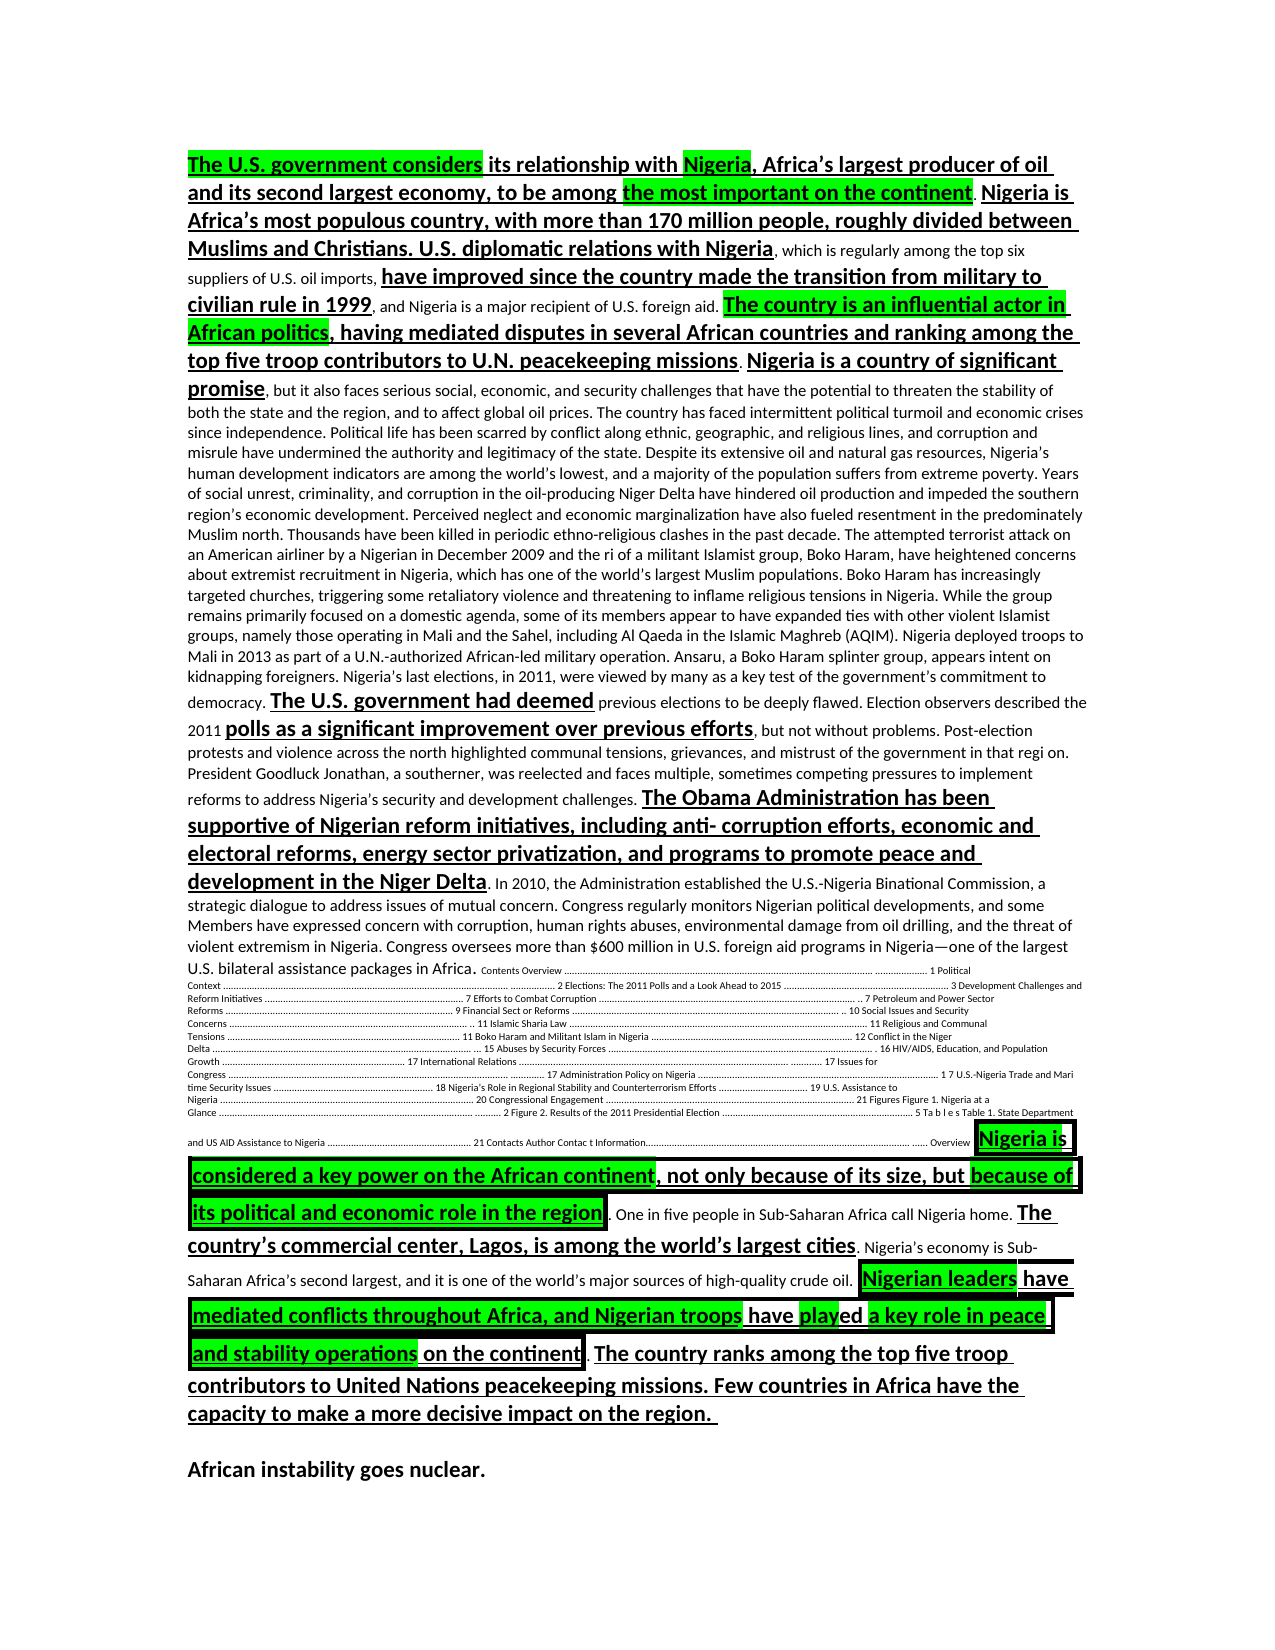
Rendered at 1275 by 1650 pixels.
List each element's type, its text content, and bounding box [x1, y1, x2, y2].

text African instability goes nuclear. [187, 1455, 1087, 1483]
text The U.S. government considers its relationship with Nigeria, Africa’s largest producer of oil and its second largest economy, to be among the most important on the continent. Nigeria is Africa’s most populous country, with more than 170 million people, roughly divided between Muslims and Christians. U.S. diplomatic relations with Nigeria, which is regularly among the top six suppliers of U.S. oil imports, have improved since the country made the transition from military to civilian rule in 1999, and Nigeria is a major recipient of U.S. foreign aid. The country is an influential actor in African politics, having mediated disputes in several African countries and ranking among the top five troop contributors to U.N. peacekeeping missions. Nigeria is a country of significant promise, but it also faces serious social, economic, and security challenges that have the potential to threaten the stability of both the state and the region, and to affect global oil prices. The country has faced intermittent political turmoil and economic crises since independence. Political life has been scarred by conflict along ethnic, geographic, and religious lines, and corruption and misrule have undermined the authority and legitimacy of the state. Despite its extensive oil and natural gas resources, Nigeria’s human development indicators are among the world’s lowest, and a majority of the population suffers from extreme poverty. Years of social unrest, criminality, and corruption in the oil-producing Niger Delta have hindered oil production and impeded the southern region’s economic development. Perceived neglect and economic marginalization have also fueled resentment in the predominately Muslim north. Thousands have been killed in periodic ethno-religious clashes in the past decade. The attempted terrorist attack on an American airliner by a Nigerian in December 2009 and the ri of a militant Islamist group, Boko Haram, have heightened concerns about extremist recruitment in Nigeria, which has one of the world’s largest Muslim populations. Boko Haram has increasingly targeted churches, triggering some retaliatory violence and threatening to inflame religious tensions in Nigeria. While the group remains primarily focused on a domestic agenda, some of its members appear to have expanded ties with other violent Islamist groups, namely those operating in Mali and the Sahel, including Al Qaeda in the Islamic Maghreb (AQIM). Nigeria deployed troops to Mali in 2013 as part of a U.N.-authorized African-led military operation. Ansaru, a Boko Haram splinter group, appears intent on kidnapping foreigners. Nigeria’s last elections, in 2011, were viewed by many as a key test of the government’s commitment to democracy. The U.S. government had deemed previous elections to be deeply flawed. Election observers described the 2011 polls as a significant improvement over previous efforts, but not without problems. Post-election protests and violence across the north highlighted communal tensions, grievances, and mistrust of the government in that regi on. President Goodluck Jonathan, a southerner, was reelected and faces multiple, sometimes competing pressures to implement reforms to address Nigeria’s security and development challenges. The Obama Administration has been supportive of Nigerian reform initiatives, including anti- corruption efforts, economic and electoral reforms, energy sector privatization, and programs to promote peace and development in the Niger Delta. In 2010, the Administration established the U.S.-Nigeria Binational Commission, a strategic dialogue to address issues of mutual concern. Congress regularly monitors Nigerian political developments, and some Members have expressed concern with corruption, human rights abuses, environmental damage from oil drilling, and the threat of violent extremism in Nigeria. Congress oversees more than $600 million in U.S. foreign aid programs in Nigeria—one of the largest U.S. bilateral assistance packages in Africa. Contents Overview ...................................................................................................................... .................... 1 Political Context ............................................................................................................. ................. 2 Elections: The 2011 Polls and a Look Ahead to 2015 ............................................................... 3 Development Challenges and Reform Initiatives ............................................................................ 7 Efforts to Combat Corruption .................................................................................................. .. 7 Petroleum and Power Sector Reforms ....................................................................................... 9 Financial Sect or Reforms ...................................................................................................... .. 10 Social Issues and Security Concerns ........................................................................................... .. 11 Islamic Sharia Law .................................................................................................................. 11 Religious and Communal Tensions ......................................................................................... 11 Boko Haram and Militant Islam in Nigeria ............................................................................. 12 Conflict in the Niger Delta ................................................................................................... ... 15 Abuses by Security Forces ..................................................................................................... . 16 HIV/AIDS, Education, and Population Growth ...................................................................... 17 International Relations ....................................................................................................... ............ 17 Issues for Congress ........................................................................................................... ............. 17 Administration Policy on Nigeria ............................................................................................ 1 7 U.S.-Nigeria Trade and Mari time Security Issues ............................................................. 18 Nigeria’s Role in Regional Stability and Counterterrorism Efforts .................................. 19 U.S. Assistance to Nigeria ................................................................................................. 20 Congressional Engagement ............................................................................................... 21 Figures Figure 1. Nigeria at a Glance ................................................................................................. .......... 2 Figure 2. Results of the 2011 Presidential Election ......................................................................... 5 Ta b l e s Table 1. State Department and US AID Assistance to Nigeria ....................................................... 21 Contacts Author Contac t Information..................................................................................................... ...... Overview Nigeria is considered a key power on the African continent, not only because of its size, but because of its political and economic role in the region. One in five people in Sub-Saharan Africa call Nigeria home. The country’s commercial center, Lagos, is among the world’s largest cities. Nigeria’s economy is Sub-Saharan Africa’s second largest, and it is one of the world’s major sources of high-quality crude oil. Nigerian leaders have mediated conflicts throughout Africa, and Nigerian troops have played a key role in peace and stability operations on the continent. The country ranks among the top five troop contributors to United Nations peacekeeping missions. Few countries in Africa have the capacity to make a more decisive impact on the region. [187, 150, 1087, 1427]
